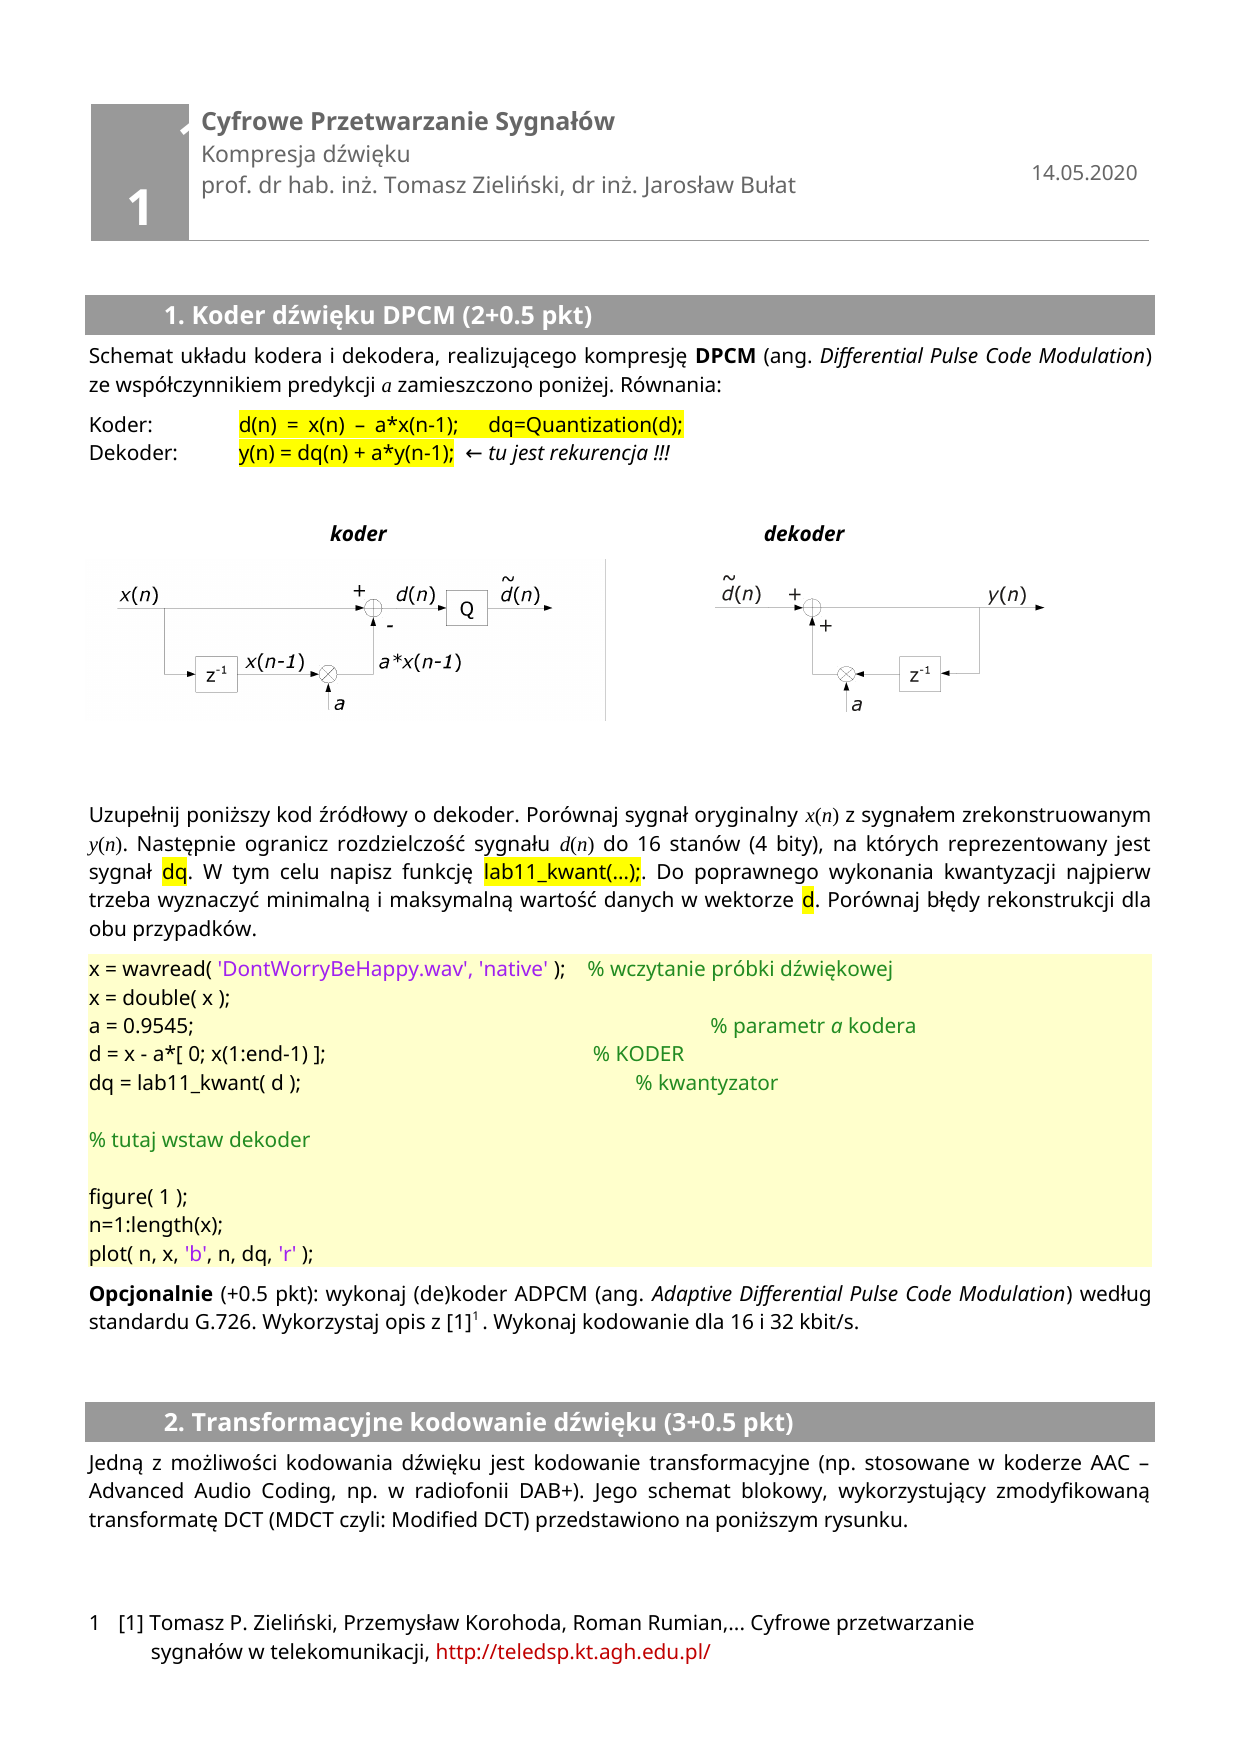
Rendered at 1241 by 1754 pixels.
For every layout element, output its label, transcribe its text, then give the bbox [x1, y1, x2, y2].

table_header Cyfrowe Przetwarzanie Sygnałów Kompresja dźwięku prof. dr hab. inż. Tomasz Zieliński, dr inż. Jarosław Bułat [190, 104, 1004, 240]
subtitle 2. Transformacyjne kodowanie dźwięku (3+0.5 pkt) [86, 1403, 1154, 1441]
text Schemat układu kodera i dekodera, realizującego kompresję DPCM (ang. Differential Pulse Code Modulation) ze współczynnikiem predykcji a zamieszczono poniżej. Równania: [88, 341, 1152, 398]
picture [678, 562, 1078, 723]
text x = wavread( 'DontWorryBeHappy.wav', 'native' ); % wczytanie próbki dźwiękowej x = double( x ); a = 0.9545; % parametr a kodera d = x - a*[ 0; x(1:end-1) ]; % KODER dq = lab11_kwant( d ); % kwantyzator [88, 954, 1152, 1125]
text Jedną z możliwości kodowania dźwięku jest kodowanie transformacyjne (np. stosowane w koderze AAC – Advanced Audio Coding, np. w radiofonii DAB+). Jego schemat blokowy, wykorzystujący zmodyfikowaną transformatę DCT (MDCT czyli: Modified DCT) przedstawiono na poniższym rysunku. [88, 1448, 1152, 1533]
picture [85, 559, 608, 721]
table_header 14.05.2020 [1004, 104, 1149, 240]
text koder dekoder [88, 519, 1152, 547]
text Koder: d(n) = x(n) – a*x(n-1); dq=Quantization(d); Dekoder: y(n) = dq(n) + a*y(n-1); ← tu jest rekurencja !!! [88, 410, 1152, 467]
text % tutaj wstaw dekoder [88, 1125, 1152, 1153]
text figure( 1 ); n=1:length(x); plot( n, x, 'b', n, dq, 'r' ); [88, 1153, 1152, 1267]
subtitle 1. Koder dźwięku DPCM (2+0.5 pkt) [86, 296, 1154, 334]
text Opcjonalnie (+0.5 pkt): wykonaj (de)koder ADPCM (ang. Adaptive Differential Pulse Code Modulation) według standardu G.726. Wykorzystaj opis z [1] . Wykonaj kodowanie dla 16 i 32 kbit/s. [88, 1279, 1152, 1336]
text Uzupełnij poniższy kod źródłowy o dekoder. Porównaj sygnał oryginalny x(n) z sygnałem zrekonstruowanym y(n). Następnie ogranicz rozdzielczość sygnału d(n) do 16 stanów (4 bity), na których reprezentowany jest sygnał dq. W tym celu napisz funkcję lab11_kwant(…);. Do poprawnego wykonania kwantyzacji najpierw trzeba wyznaczyć minimalną i maksymalną wartość danych w wektorze d. Porównaj błędy rekonstrukcji dla obu przypadków. [88, 800, 1152, 942]
